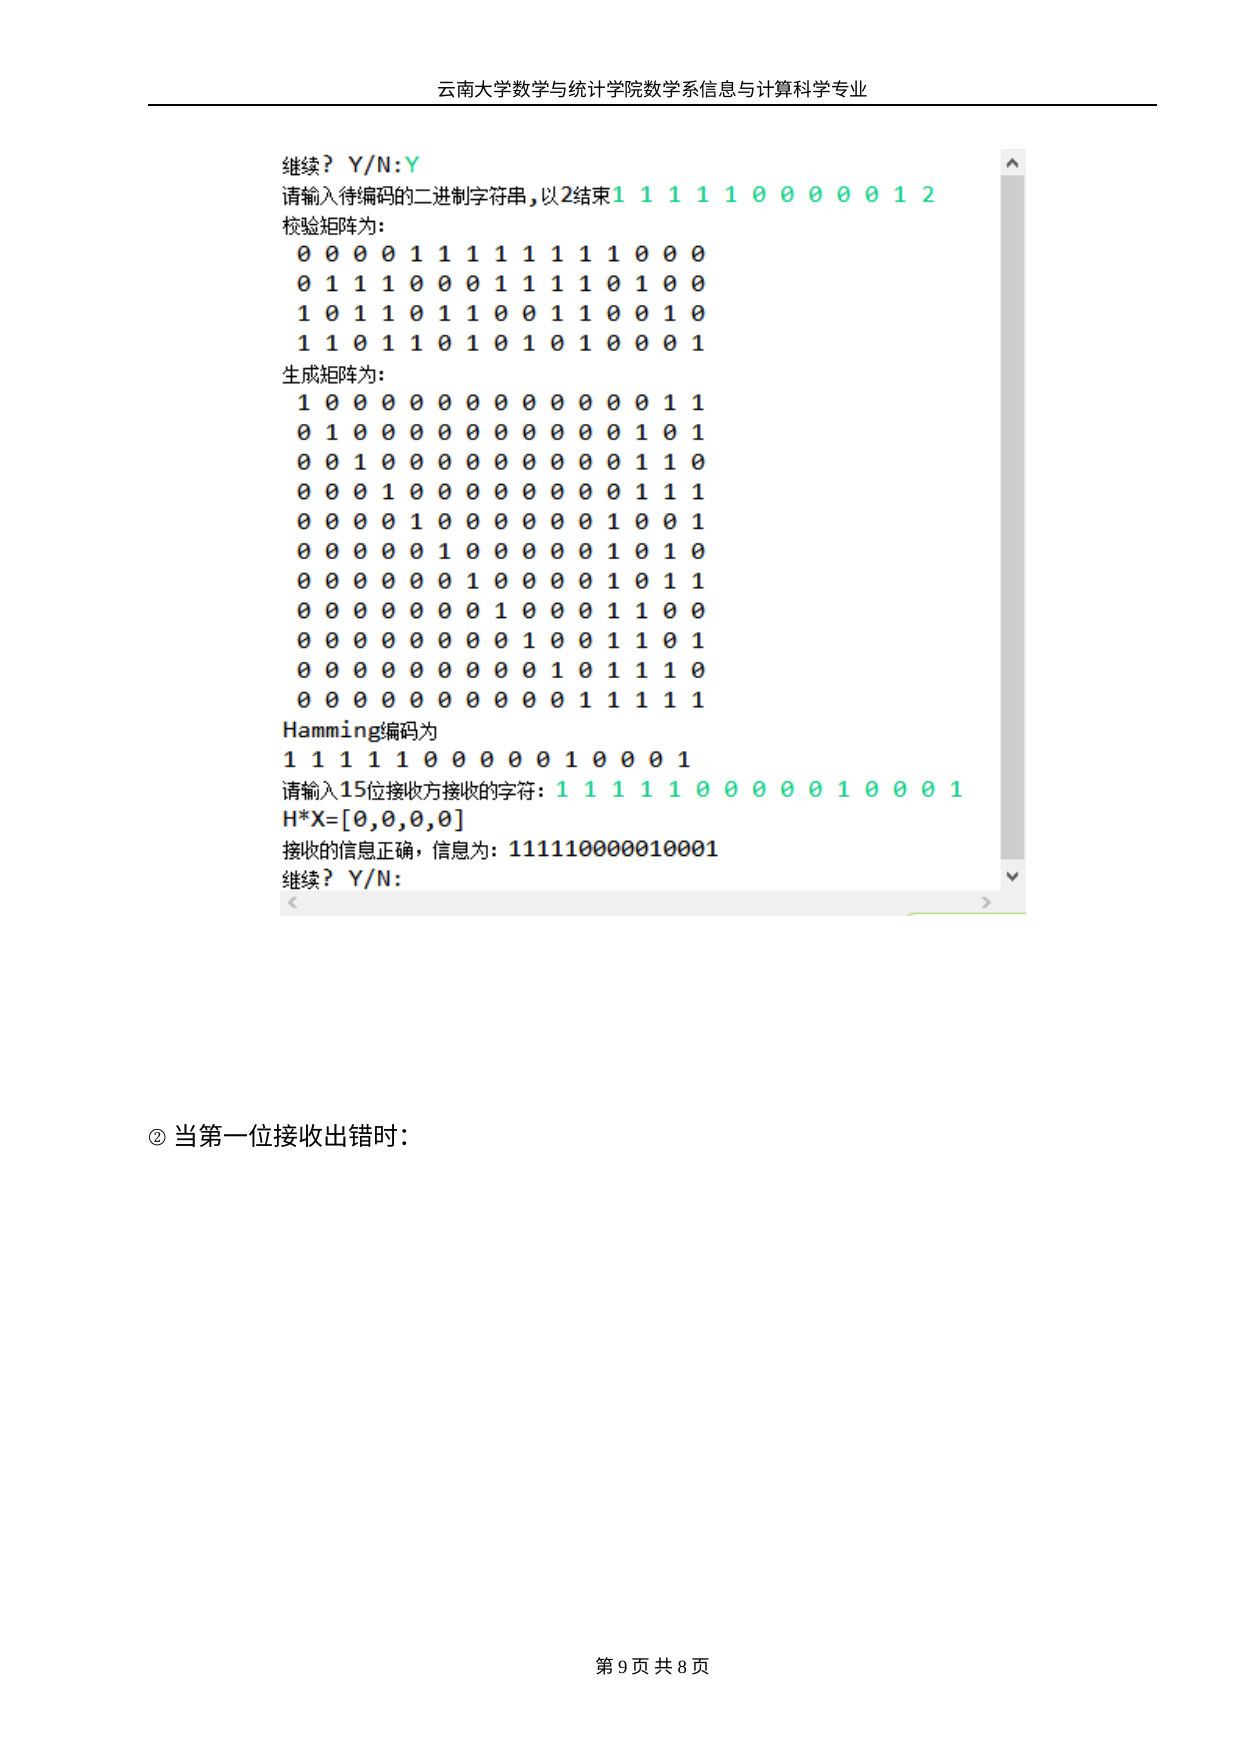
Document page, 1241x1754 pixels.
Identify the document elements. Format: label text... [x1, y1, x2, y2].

picture [280, 149, 1026, 916]
text ② 当第一位接收出错时： [148, 1117, 1157, 1153]
